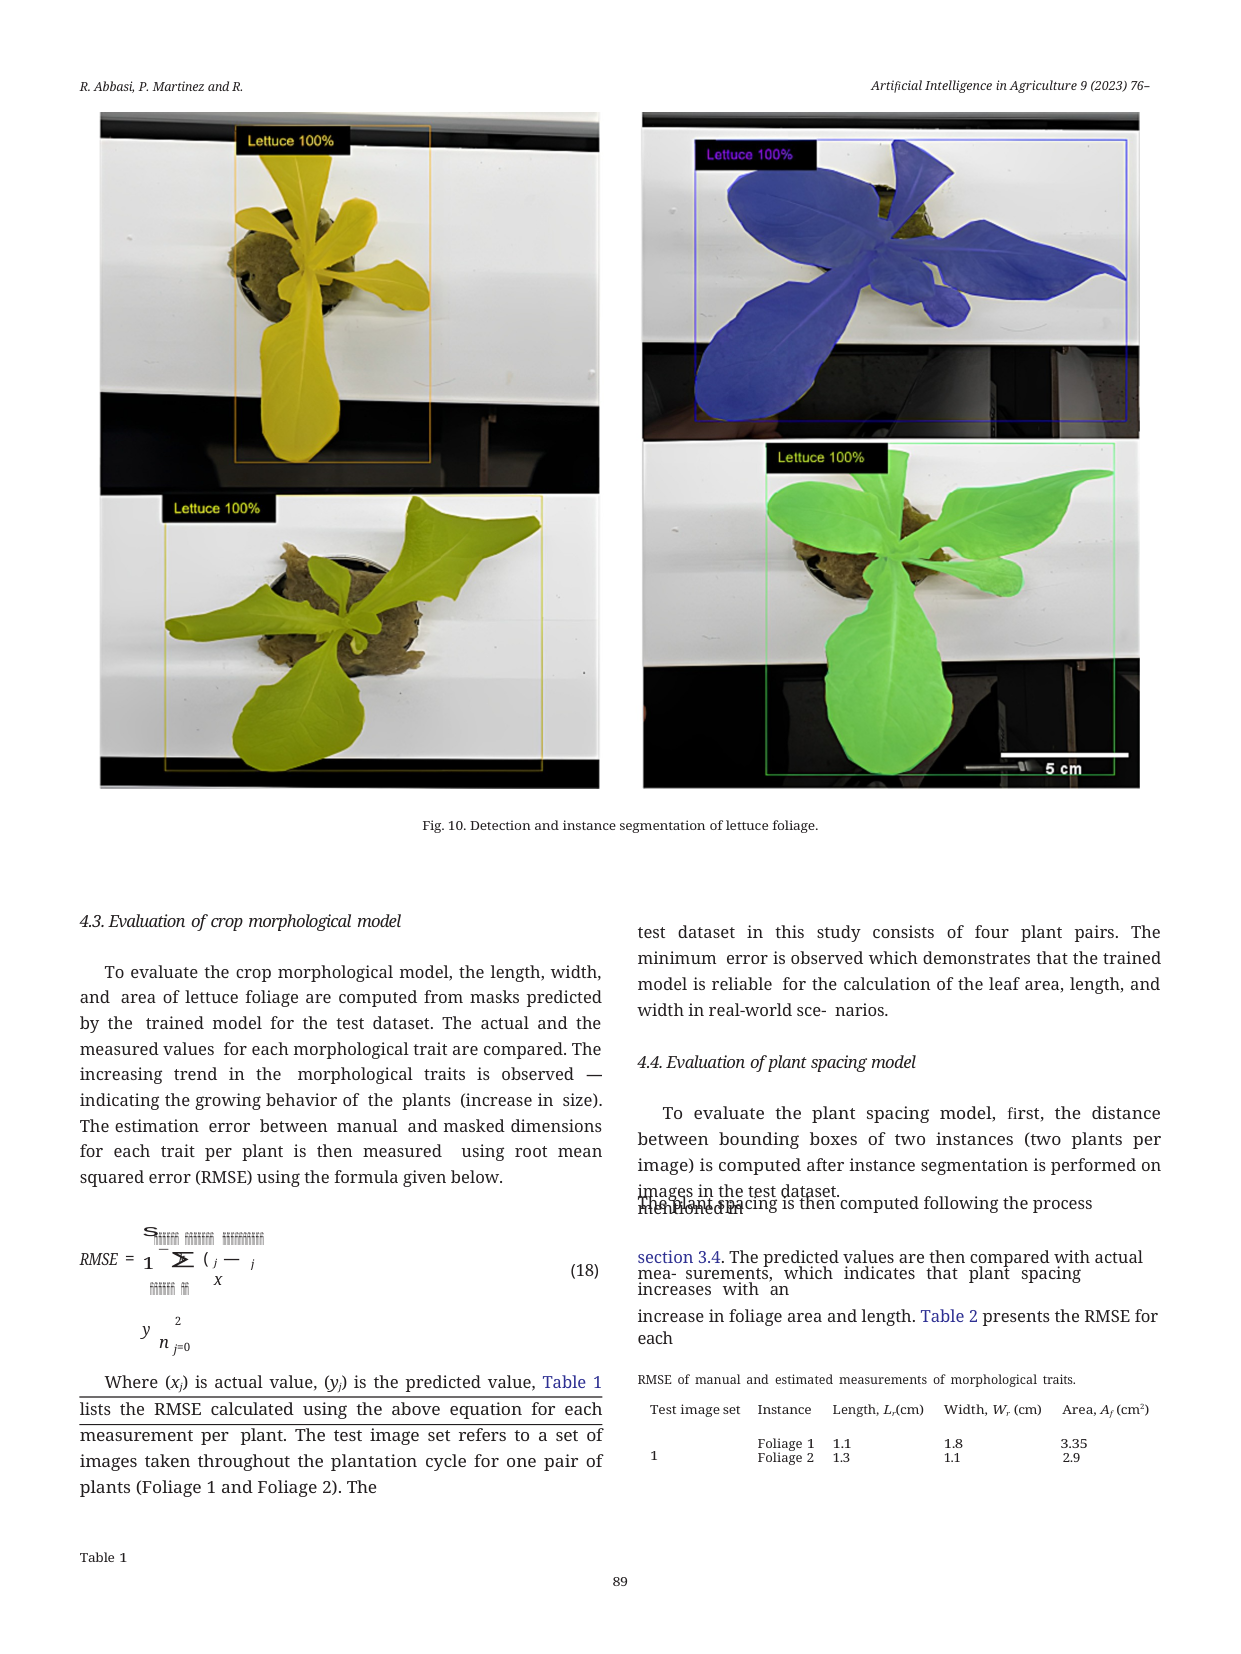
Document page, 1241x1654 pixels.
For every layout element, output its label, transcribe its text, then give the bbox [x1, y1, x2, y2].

list Evaluation of plant spacing model [637, 1050, 1173, 1073]
text To evaluate the plant spacing model, first, the distance between bounding boxes of two instances (two plants per image) is computed after instance segmentation is performed on images in the test dataset. [637, 1101, 1161, 1202]
text RMSE [79, 1247, 120, 1270]
list Evaluation of crop morphological model [79, 909, 606, 932]
text Table 1 [79, 1549, 607, 1567]
text increase in foliage area and length. Table 2 presents the RMSE for each [637, 1304, 1173, 1350]
text Where (xj) is actual value, (yj) is the predicted value, Table 1 lists the RMSE calculated using the above equation for each measurement per plant. The test image set refers to a set of images taken throughout the plantation cycle for one pair of plants (Foliage 1 and Foliage 2). The [79, 1371, 603, 1424]
text RMSE of manual and estimated measurements of morphological traits. [637, 1371, 1173, 1388]
text Fig. 10. Detection and instance segmentation of lettuce foliage. [237, 817, 1003, 834]
text To evaluate the crop morphological model, the length, width, and area of lettuce foliage are computed from masks predicted by the trained model for the test dataset. The actual and the measured values for each morphological trait are compared. The increasing trend in the morphological traits is observed — indicating the growing behavior of the plants (increase in size). The estimation error between manual and masked dimensions for each trait per plant is then measured using root mean squared error (RMSE) using the formula given below. [79, 960, 602, 1188]
text (18) section 3.4. The predicted values are then compared with actual mea- surements, which indicates that plant spacing increases with an [571, 1244, 1161, 1300]
text Where (xj) is actual value, (yj) is the predicted value, Table 1 lists the RMSE calculated using the above equation for each measurement per plant. The test image set refers to a set of images taken throughout the plantation cycle for one pair of plants (Foliage 1 and Foliage 2). The [79, 1426, 603, 1499]
text Test image set Instance Length, Lr(cm) Width, Wr (cm) Area, Af (cm2) [650, 1401, 1173, 1418]
text 1 Foliage 1 1.1 1.8 3.35 [650, 1432, 1173, 1453]
text test dataset in this study consists of four plant pairs. The minimum error is observed which demonstrates that the trained model is reliable for the calculation of the leaf area, length, and width in real-world sce- narios. [637, 921, 1161, 1021]
text s1ﬃﬃﬃﬃﬃﬃkﬃﬃﬃﬃﬃﬃﬃxﬃﬃﬃﬃﬃﬃﬃﬃﬃﬃyﬃﬃﬃﬃﬃﬃ2ﬃﬃ [142, 1224, 268, 1340]
picture [99, 112, 1140, 789]
